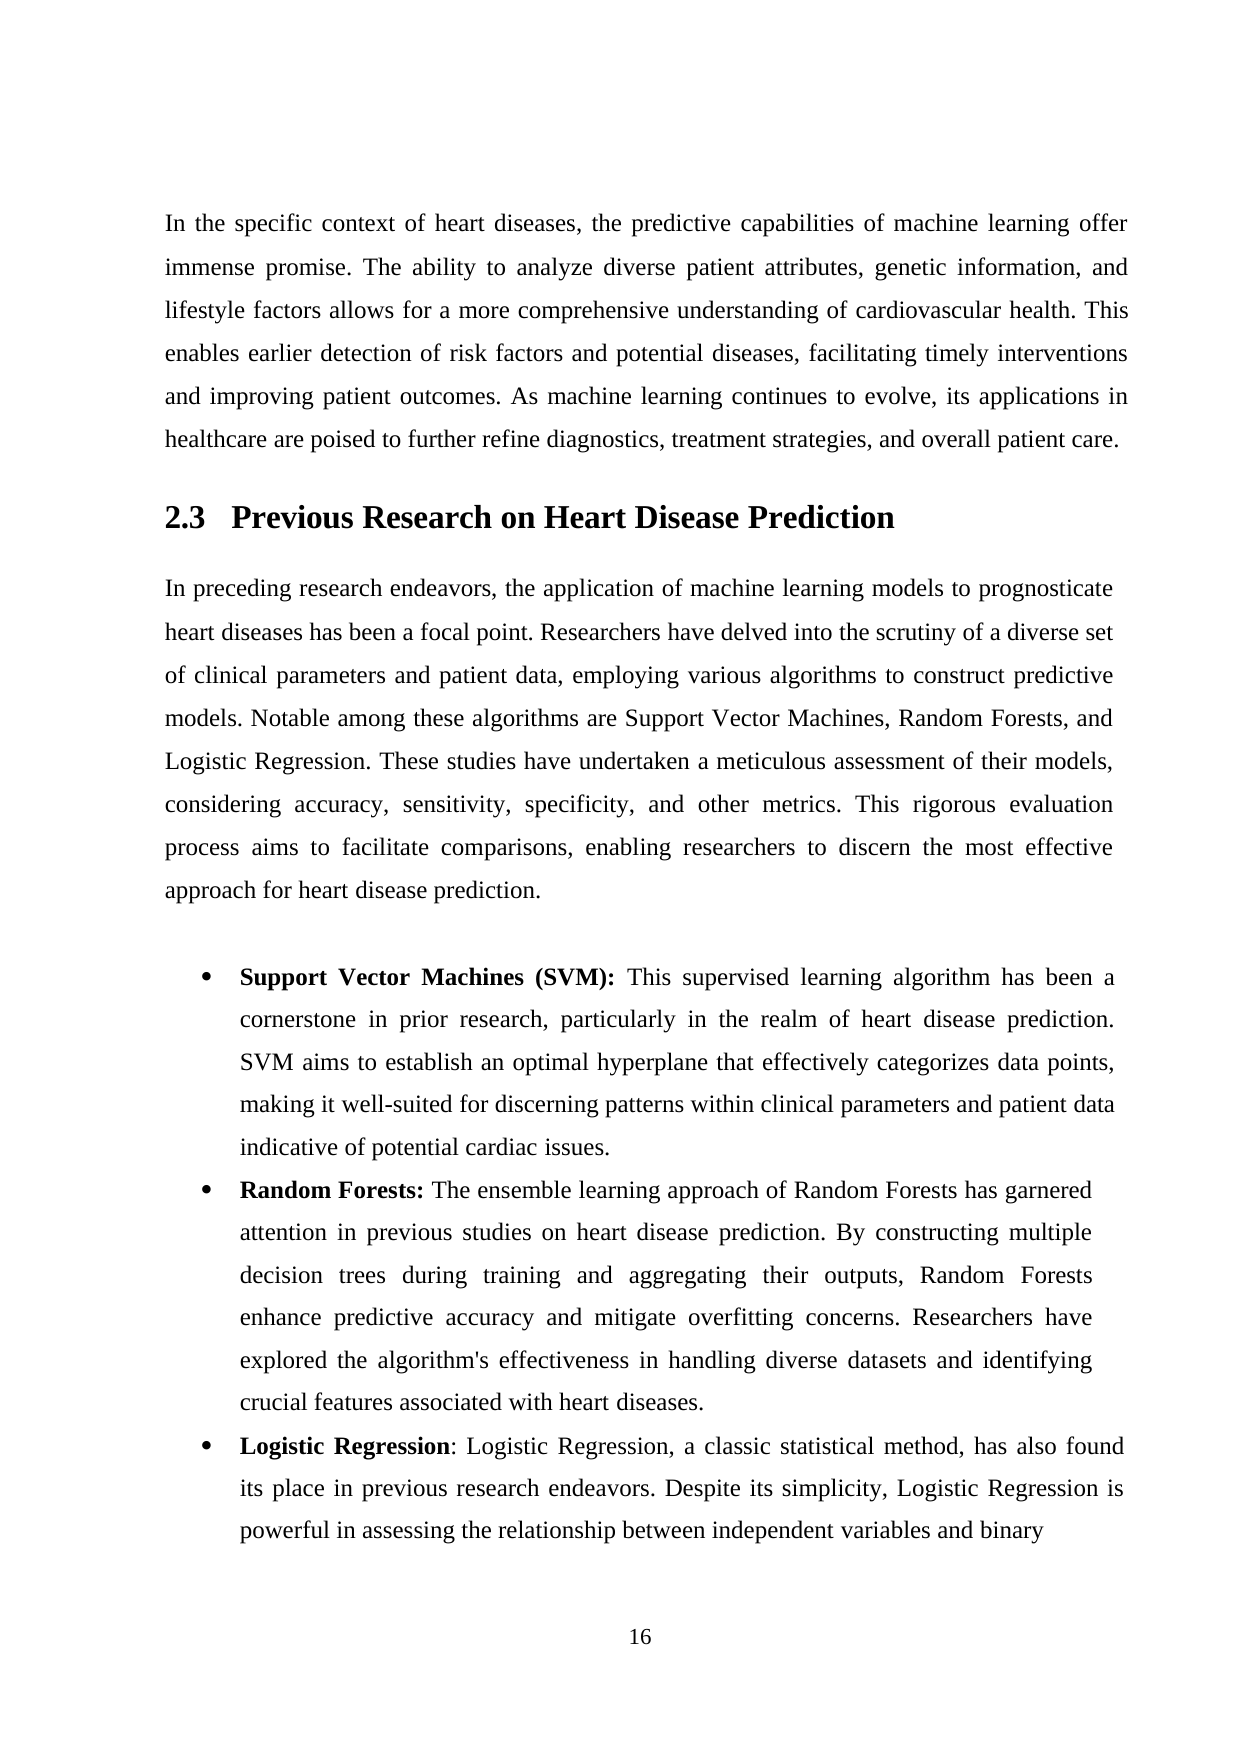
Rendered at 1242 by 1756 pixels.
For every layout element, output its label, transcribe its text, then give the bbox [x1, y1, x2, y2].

text In the specific context of heart diseases, the predictive capabilities of machine learning offer immense promise. The ability to analyze diverse patient attributes, genetic information, and lifestyle factors allows for a more comprehensive understanding of cardiovascular health. This enables earlier detection of risk factors and potential diseases, facilitating timely interventions and improving patient outcomes. As machine learning continues to evolve, its applications in healthcare are poised to further refine diagnostics, treatment strategies, and overall patient care. [164, 208, 1129, 453]
list Random Forests: The ensemble learning approach of Random Forests has garnered attention in previous studies on heart disease prediction. By constructing multiple decision trees during training and aggregating their outputs, Random Forests enhance predictive accuracy and mitigate overfitting concerns. Researchers have explored the algorithm's effectiveness in handling diverse datasets and identifying crucial features associated with heart diseases. [202, 1175, 1093, 1416]
list Logistic Regression: Logistic Regression, a classic statistical method, has also found its place in previous research endeavors. Despite its simplicity, Logistic Regression is powerful in assessing the relationship between independent variables and binary [202, 1431, 1124, 1544]
subtitle Previous Research on Heart Disease Prediction [164, 497, 1144, 536]
text In preceding research endeavors, the application of machine learning models to prognosticate heart diseases has been a focal point. Researchers have delved into the scrutiny of a diverse set of clinical parameters and patient data, employing various algorithms to construct predictive models. Notable among these algorithms are Support Vector Machines, Random Forests, and Logistic Regression. These studies have undertaken a meticulous assessment of their models, considering accuracy, sensitivity, specificity, and other metrics. This rigorous evaluation process aims to facilitate comparisons, enabling researchers to discern the most effective approach for heart disease prediction. [164, 573, 1114, 904]
list Support Vector Machines (SVM): This supervised learning algorithm has been a cornerstone in prior research, particularly in the realm of heart disease prediction. SVM aims to establish an optimal hyperplane that effectively categorizes data points, making it well-suited for discerning patterns within clinical parameters and patient data indicative of potential cardiac issues. [202, 962, 1115, 1161]
